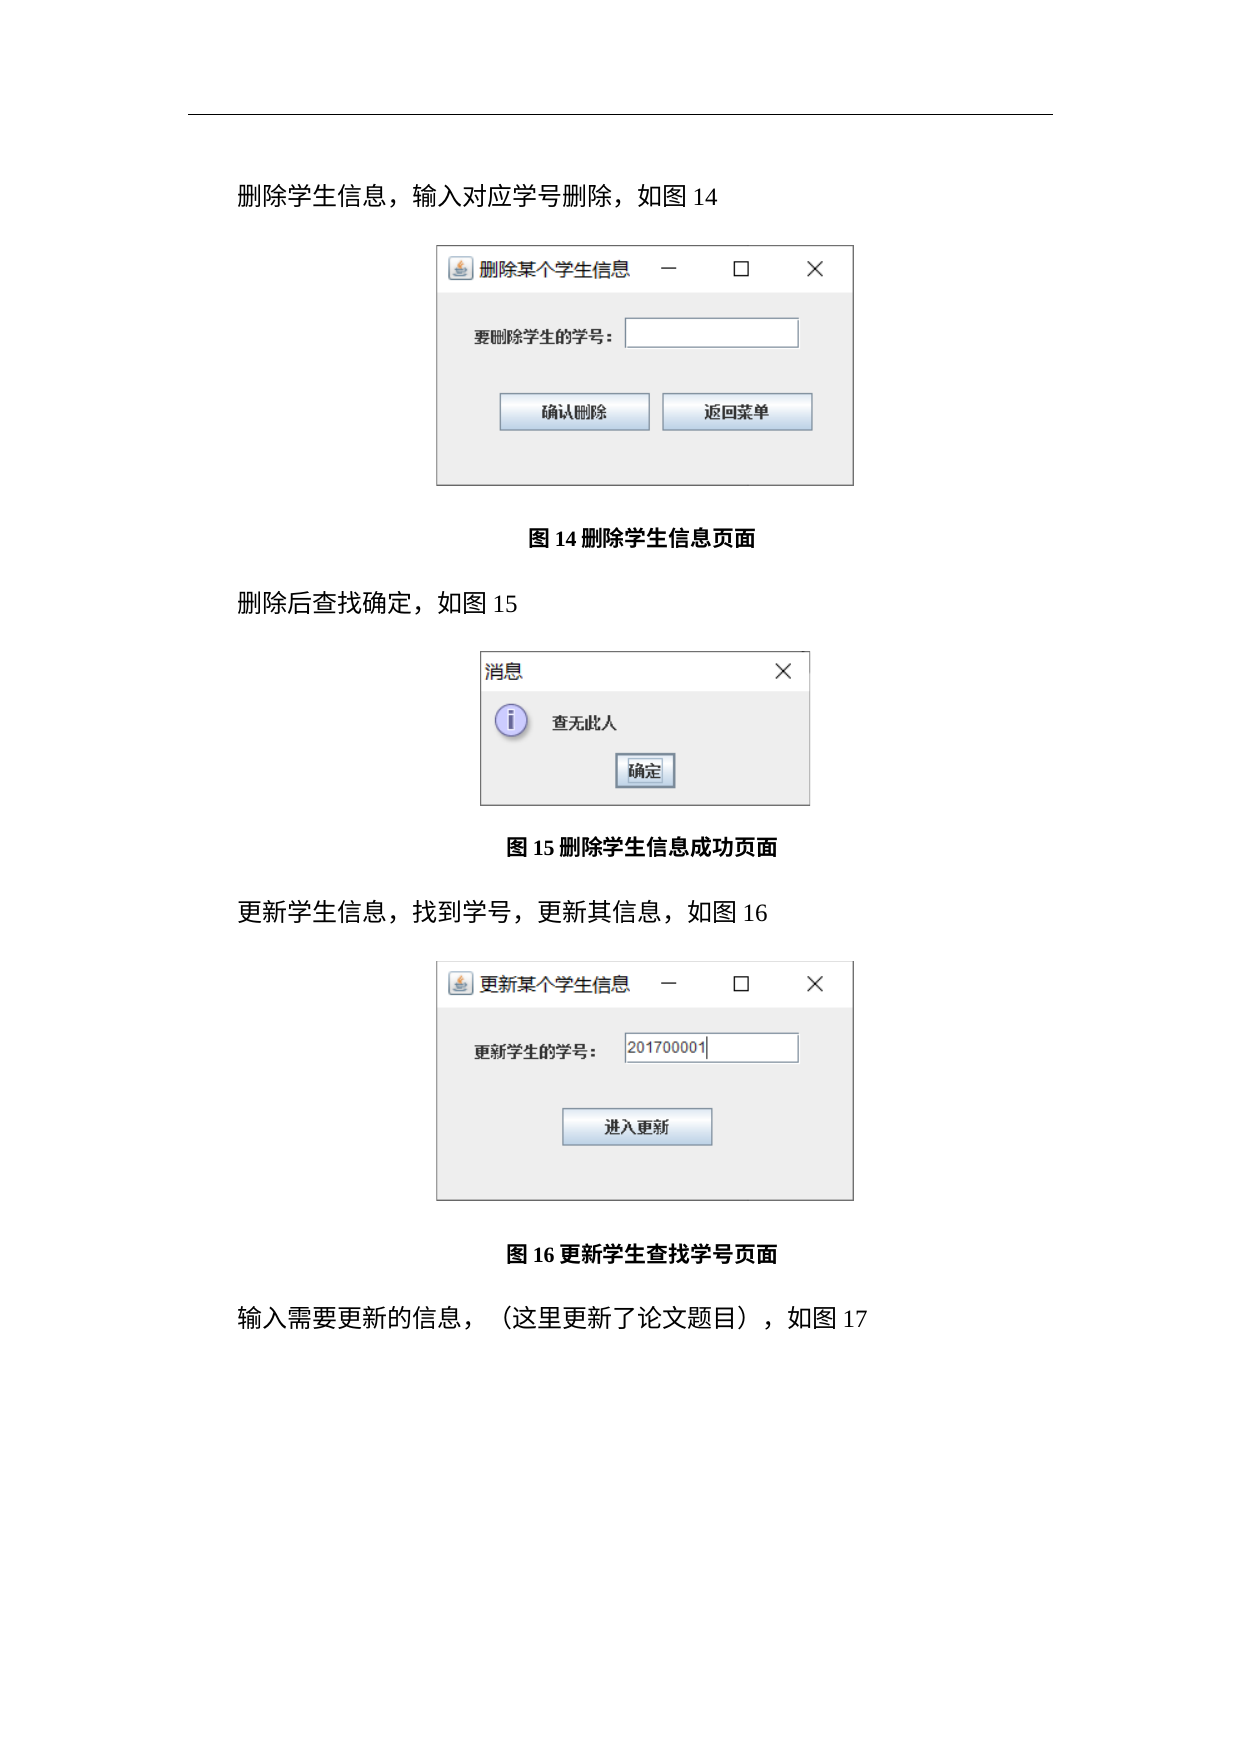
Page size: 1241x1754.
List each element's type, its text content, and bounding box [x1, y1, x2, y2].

picture [436, 245, 854, 486]
text 图15删除学生信息成功页面 [187, 829, 1053, 862]
picture [436, 961, 854, 1201]
text 更新学生信息，找到学号，更新其信息，如图16 [187, 878, 1053, 943]
picture [480, 651, 811, 806]
text 删除学生信息，输入对应学号删除，如图14 [187, 162, 1053, 227]
text 输入需要更新的信息，（这里更新了论文题目），如图17 [187, 1284, 1053, 1349]
text 图14删除学生信息页面 [187, 520, 1053, 553]
text 图16更新学生查找学号页面 [187, 1236, 1053, 1269]
text 删除后查找确定，如图15 [187, 569, 1053, 634]
